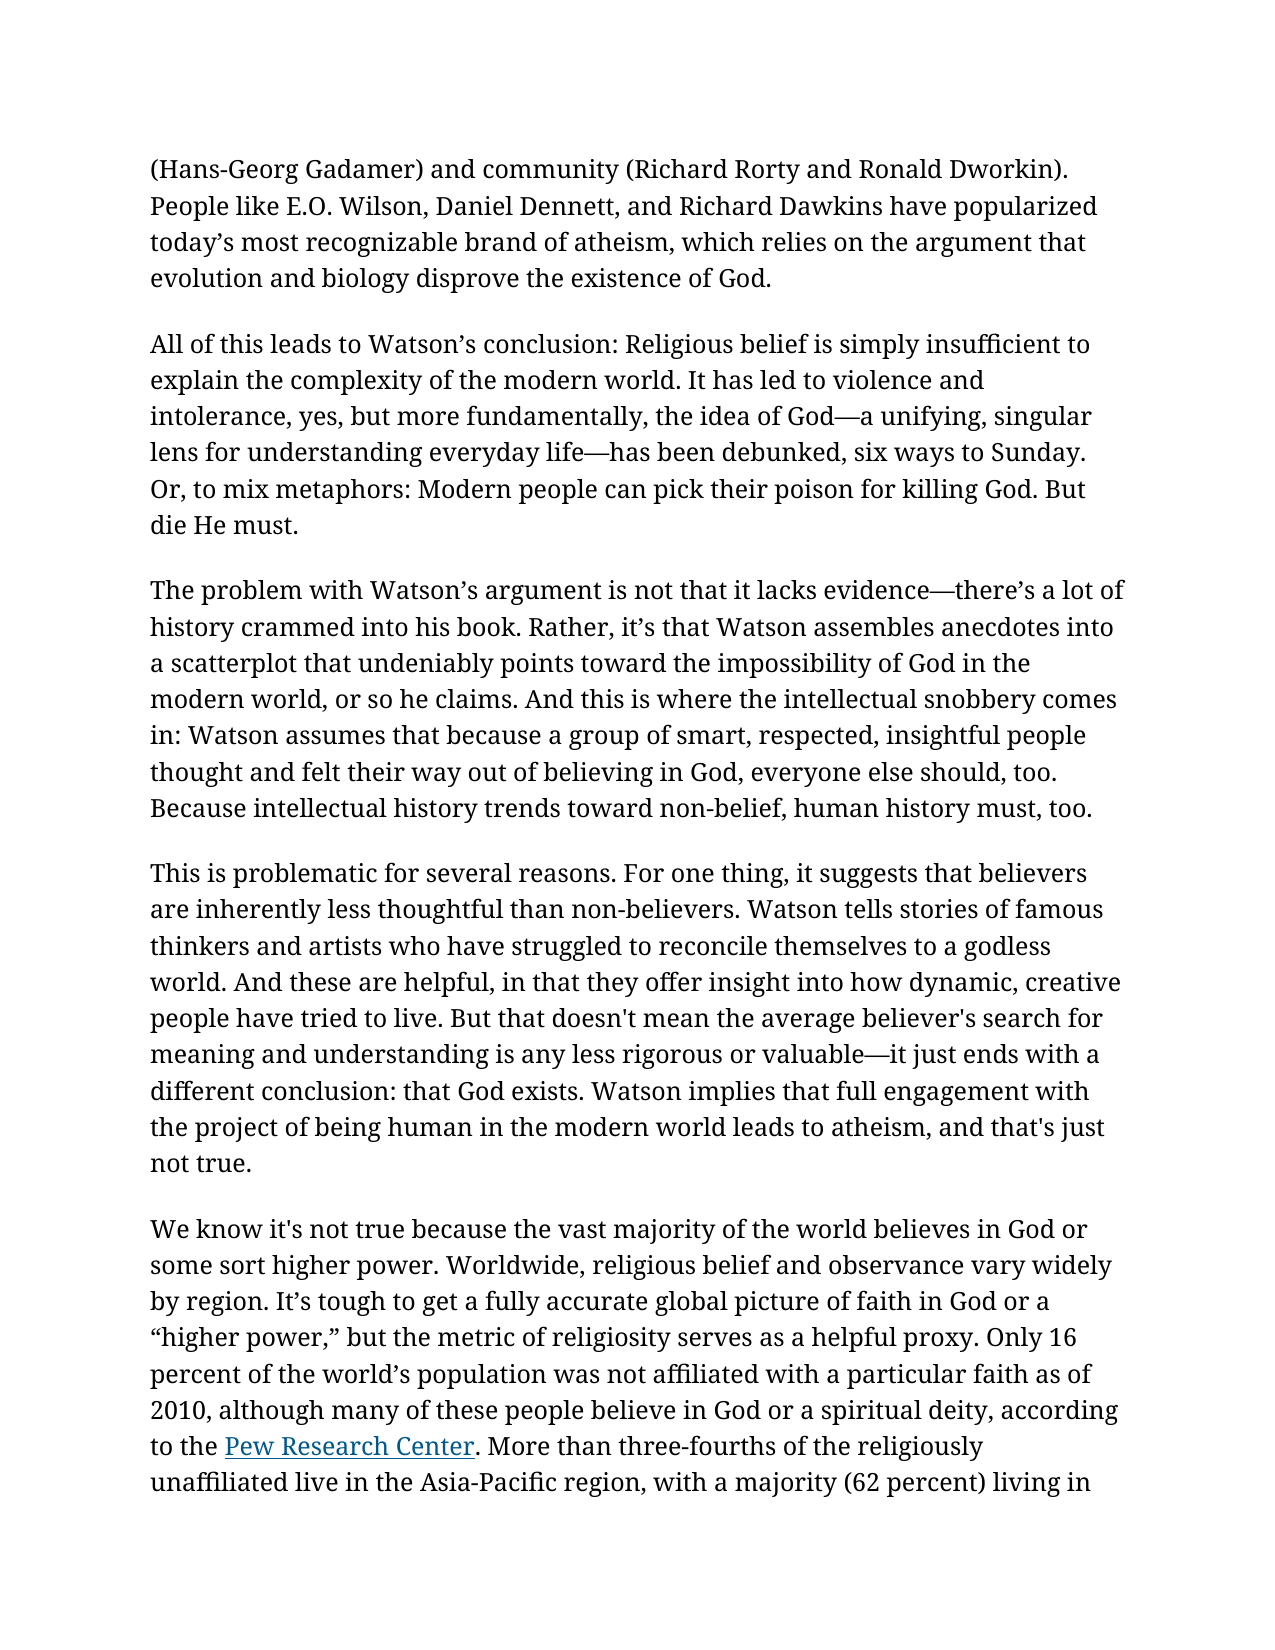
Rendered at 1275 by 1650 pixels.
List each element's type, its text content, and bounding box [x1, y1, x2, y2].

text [150, 150, 1125, 295]
text All of this leads to Watson’s conclusion: Religious belief is simply insufficient to explain the complexity of the modern world. It has led to violence and intolerance, yes, but more fundamentally, the idea of God—a unifying, singular lens for understanding everyday life—has been debunked, six ways to Sunday. Or, to mix metaphors: Modern people can pick their poison for killing God. But die He must. [150, 324, 1125, 542]
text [150, 1209, 1125, 1499]
text This is problematic for several reasons. For one thing, it suggests that believers are inherently less thoughtful than non-believers. Watson tells stories of famous thinkers and artists who have struggled to reconcile themselves to a godless world. And these are helpful, in that they offer insight into how dynamic, creative people have tried to live. But that doesn't mean the average believer's search for meaning and understanding is any less rigorous or valuable—it just ends with a different conclusion: that God exists. Watson implies that full engagement with the project of being human in the modern world leads to atheism, and that's just not true. [150, 854, 1125, 1180]
text The problem with Watson’s argument is not that it lacks evidence—there’s a lot of history crammed into his book. Rather, it’s that Watson assembles anecdotes into a scatterplot that undeniably points toward the impossibility of God in the modern world, or so he claims. And this is where the intellectual snobbery comes in: Watson assumes that because a group of smart, respected, insightful people thought and felt their way out of believing in God, everyone else should, too. Because intellectual history trends toward non-belief, human history must, too. [150, 571, 1125, 824]
